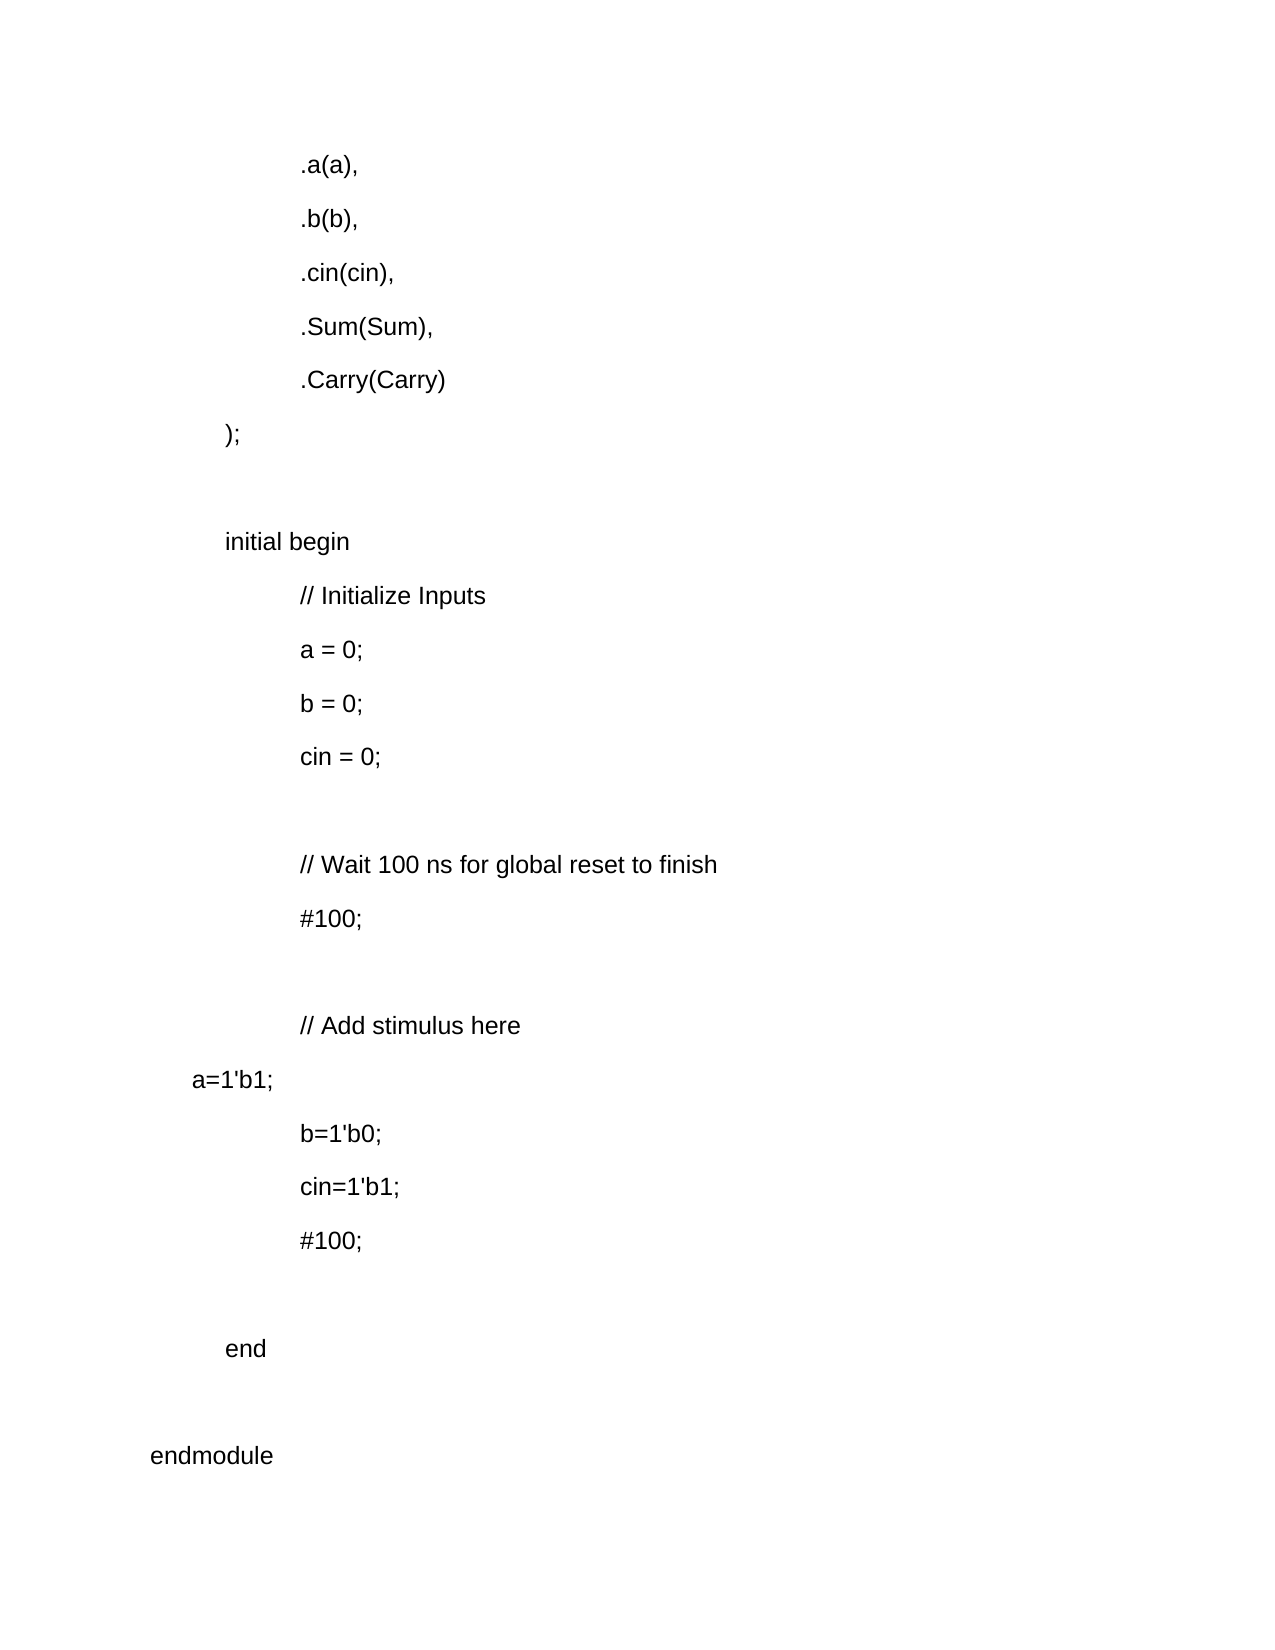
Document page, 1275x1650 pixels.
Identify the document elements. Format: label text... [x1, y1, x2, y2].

text endmodule [150, 1441, 1125, 1469]
text // Initialize Inputs [150, 581, 1125, 609]
text b = 0; [150, 688, 1125, 717]
text // Wait 100 ns for global reset to finish [150, 850, 1125, 879]
text // Add stimulus here [150, 1011, 1125, 1039]
text a = 0; [150, 635, 1125, 663]
text #100; [150, 1226, 1125, 1255]
text .b(b), [150, 204, 1125, 233]
text cin=1'b1; [150, 1172, 1125, 1201]
text #100; [150, 904, 1125, 933]
text ); [150, 419, 1125, 448]
text .Sum(Sum), [150, 312, 1125, 340]
text initial begin [150, 527, 1125, 556]
text .Carry(Carry) [150, 365, 1125, 394]
text .cin(cin), [150, 258, 1125, 286]
text b=1'b0; [150, 1118, 1125, 1147]
text cin = 0; [150, 742, 1125, 771]
text end [150, 1334, 1125, 1363]
text a=1'b1; [150, 1065, 1125, 1093]
text .a(a), [150, 150, 1125, 179]
